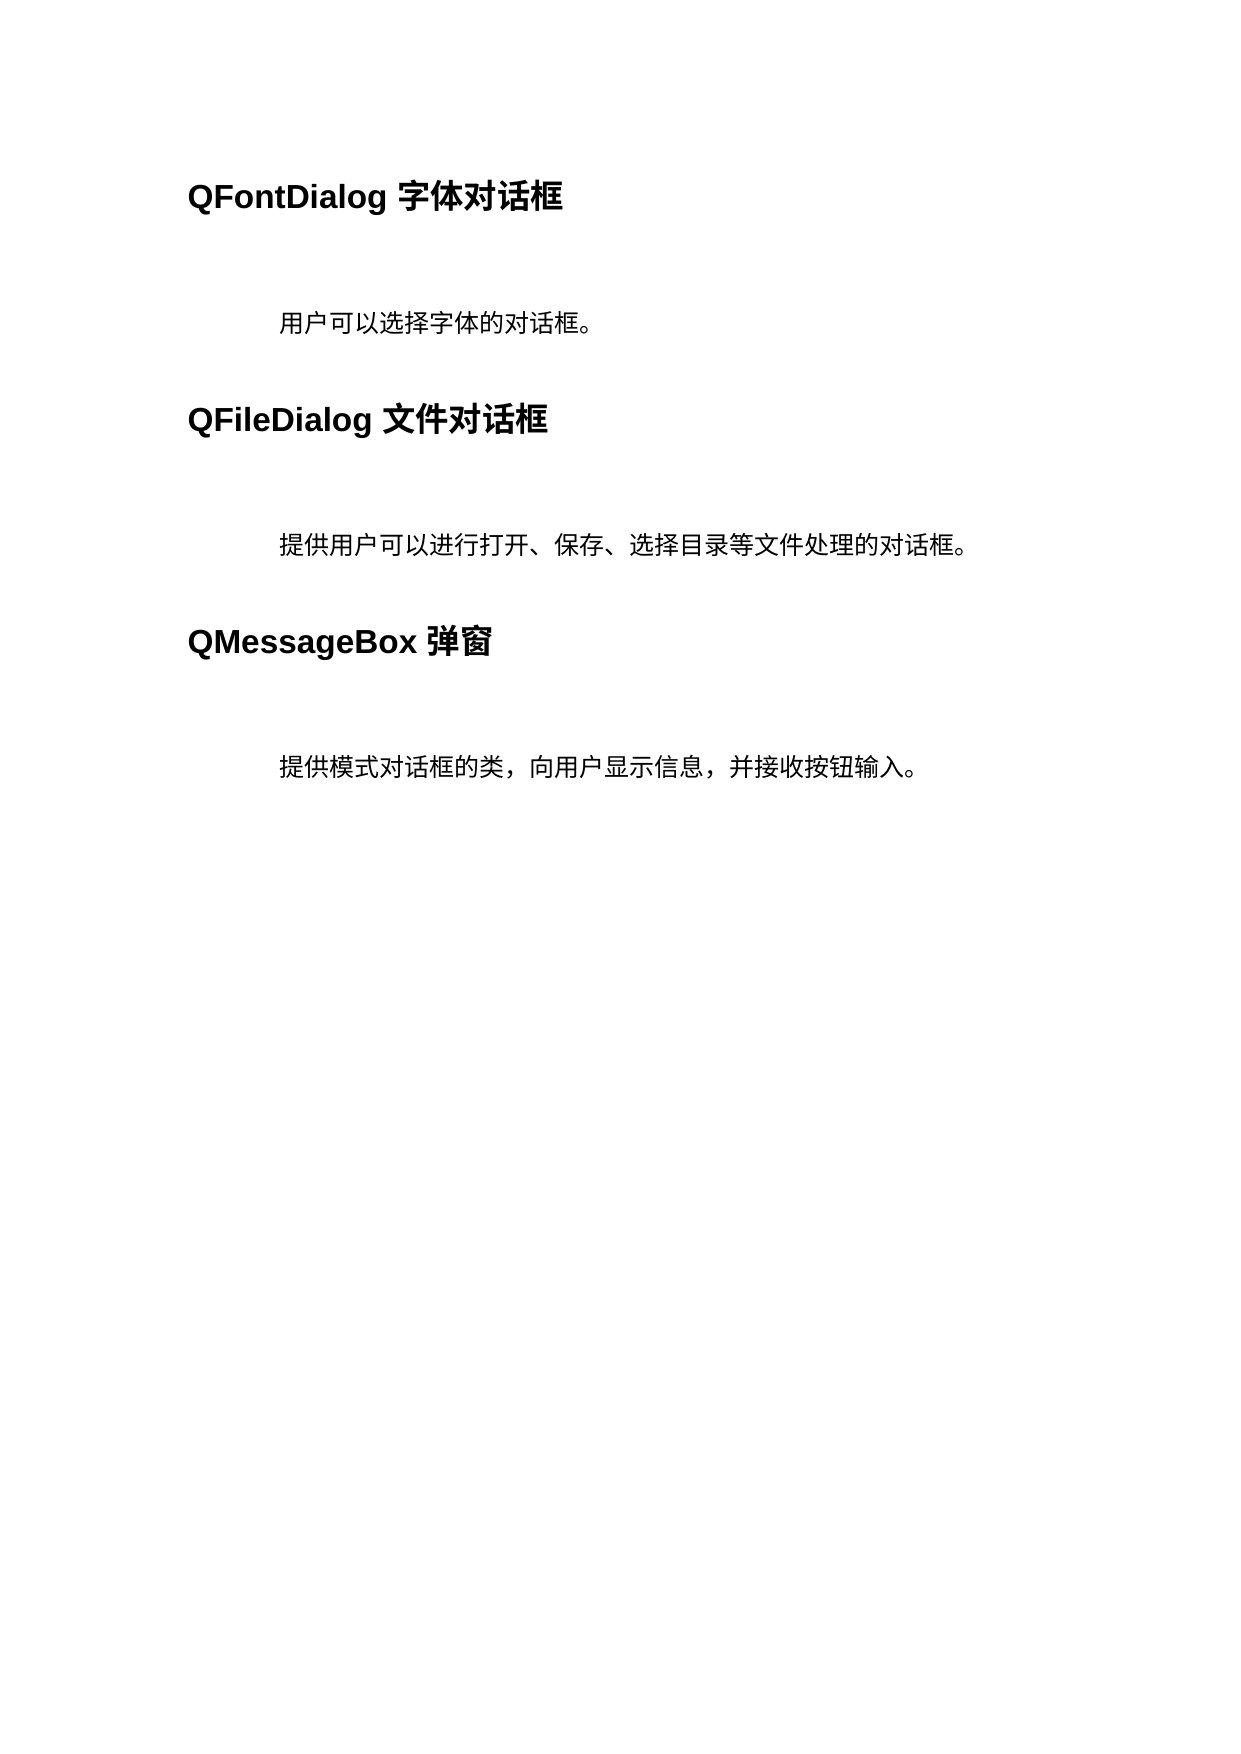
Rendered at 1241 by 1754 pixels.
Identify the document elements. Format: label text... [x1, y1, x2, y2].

subtitle QFontDialog 字体对话框 [187, 162, 1053, 227]
subtitle QMessageBox 弹窗 [187, 607, 1053, 672]
text 提供模式对话框的类，向用户显示信息，并接收按钮输入。 [187, 733, 1053, 798]
text 提供用户可以进行打开、保存、选择目录等文件处理的对话框。 [187, 511, 1053, 576]
text 用户可以选择字体的对话框。 [187, 289, 1053, 354]
subtitle QFileDialog 文件对话框 [187, 384, 1053, 449]
